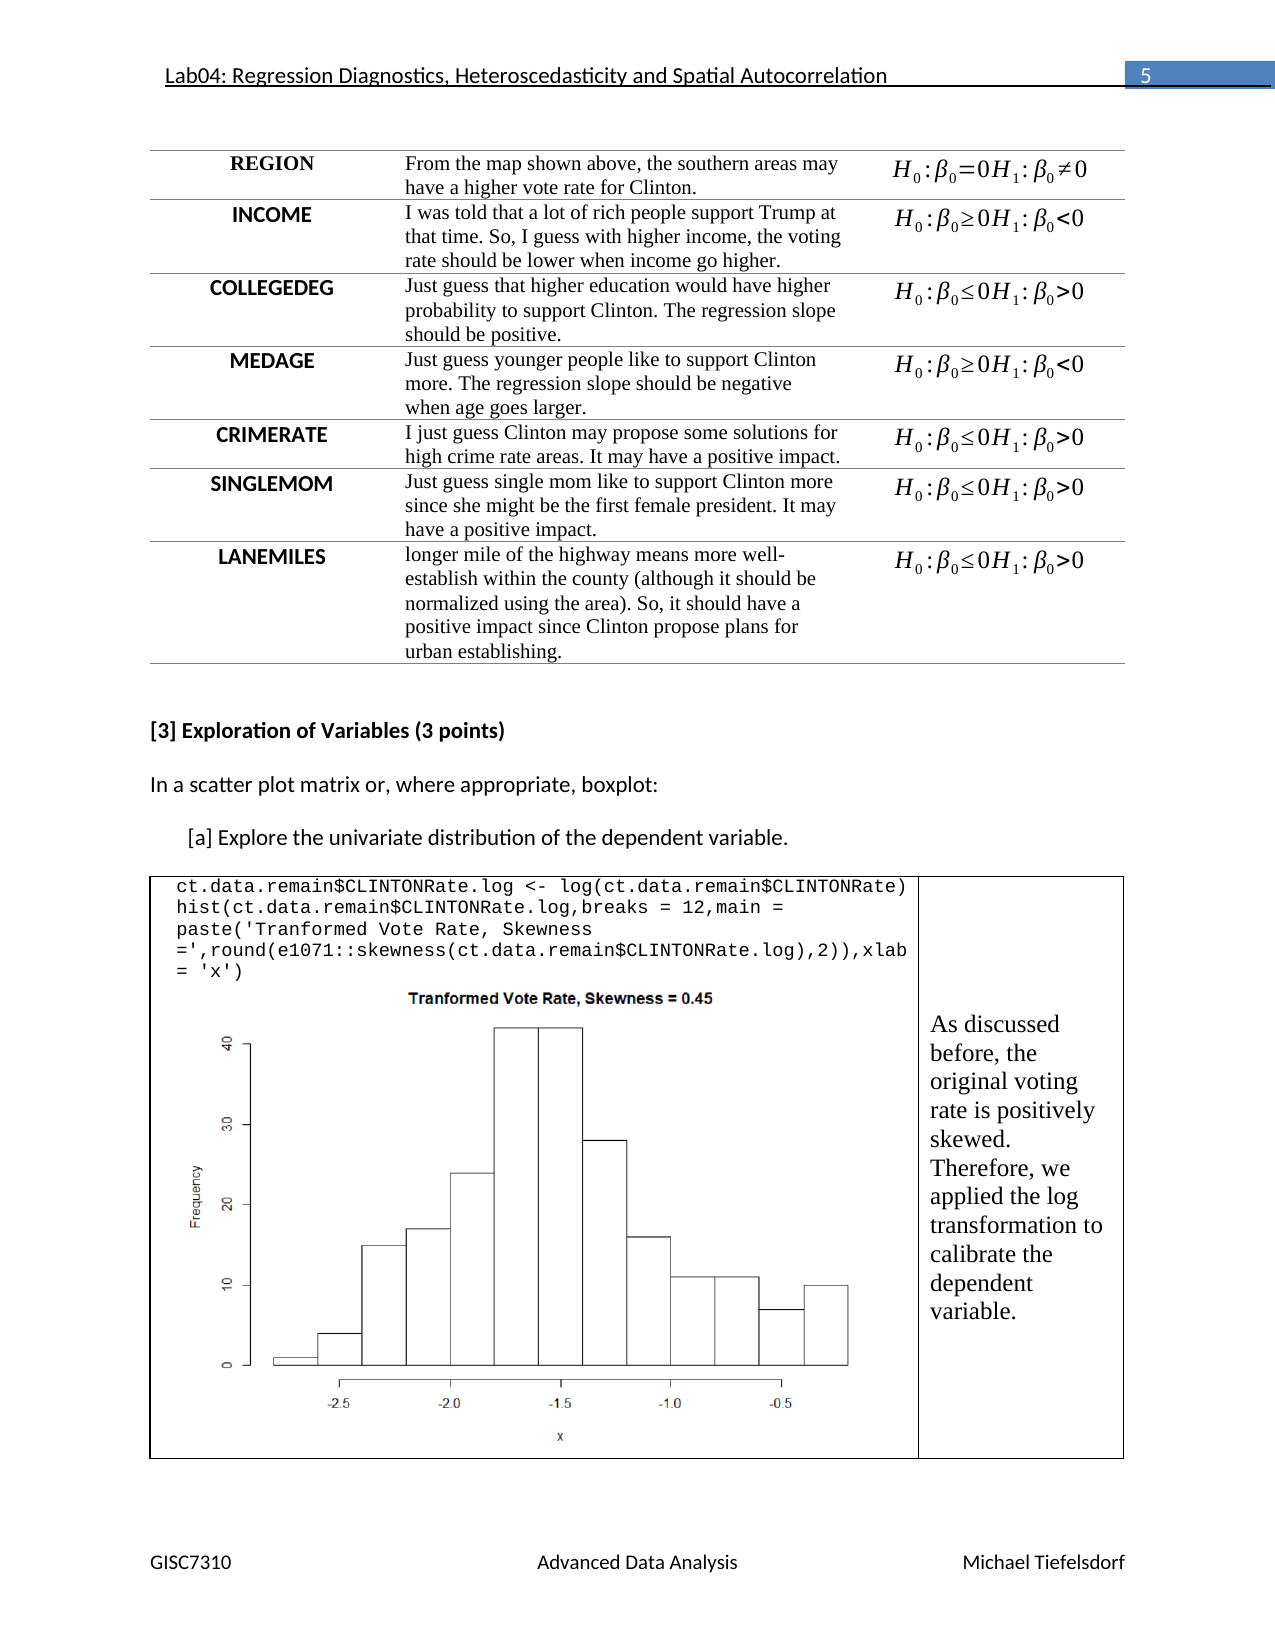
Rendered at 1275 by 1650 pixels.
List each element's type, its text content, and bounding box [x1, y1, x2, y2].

table_cell LANEMILES [150, 542, 394, 663]
table_cell INCOME [150, 200, 394, 272]
table_cell I just guess Clinton may propose some solutions for high crime rate areas. It may have a positive impact. [394, 420, 853, 468]
table_cell Just guess younger people like to support Clinton more. The regression slope should be negative when age goes larger. [394, 347, 853, 419]
table_cell Just guess that higher education would have higher probability to support Clinton. The regression slope should be positive. [394, 274, 853, 346]
table_cell REGION [150, 151, 394, 199]
table_cell [854, 469, 1125, 541]
table_cell [854, 347, 1125, 419]
picture [190, 983, 894, 1458]
table_cell COLLEGEDEG [150, 274, 394, 346]
text [3] Exploration of Variables (3 points) [150, 717, 1125, 745]
table_cell [854, 420, 1125, 468]
table_cell SINGLEMOM [150, 469, 394, 541]
table_cell longer mile of the highway means more well-establish within the county (although it should be normalized using the area). So, it should have a positive impact since Clinton propose plans for urban establishing. [394, 542, 853, 663]
table_header ct.data.remain$CLINTONRate.log <- log(ct.data.remain$CLINTONRate) hist(ct.data.remain$CLINTONRate.log,breaks = 12,main = paste('Tranformed Vote Rate, Skewness =',round(e1071::skewness(ct.data.remain$CLINTONRate.log),2)),xlab = 'x') [151, 877, 918, 1457]
table_cell Just guess single mom like to support Clinton more since she might be the first female president. It may have a positive impact. [394, 469, 853, 541]
table_cell MEDAGE [150, 347, 394, 419]
table_cell [854, 200, 1125, 272]
text [a] Explore the univariate distribution of the dependent variable. [187, 823, 1125, 851]
table_header As discussed before, the original voting rate is positively skewed. Therefore, we applied the log transformation to calibrate the dependent variable. [919, 877, 1123, 1457]
table_cell [854, 542, 1125, 663]
text In a scatter plot matrix or, where appropriate, boxplot: [150, 770, 1125, 798]
table_cell CRIMERATE [150, 420, 394, 468]
table_cell I was told that a lot of rich people support Trump at that time. So, I guess with higher income, the voting rate should be lower when income go higher. [394, 200, 853, 272]
table_cell [854, 274, 1125, 346]
table_cell From the map shown above, the southern areas may have a higher vote rate for Clinton. [394, 151, 853, 199]
table_cell [854, 151, 1125, 199]
